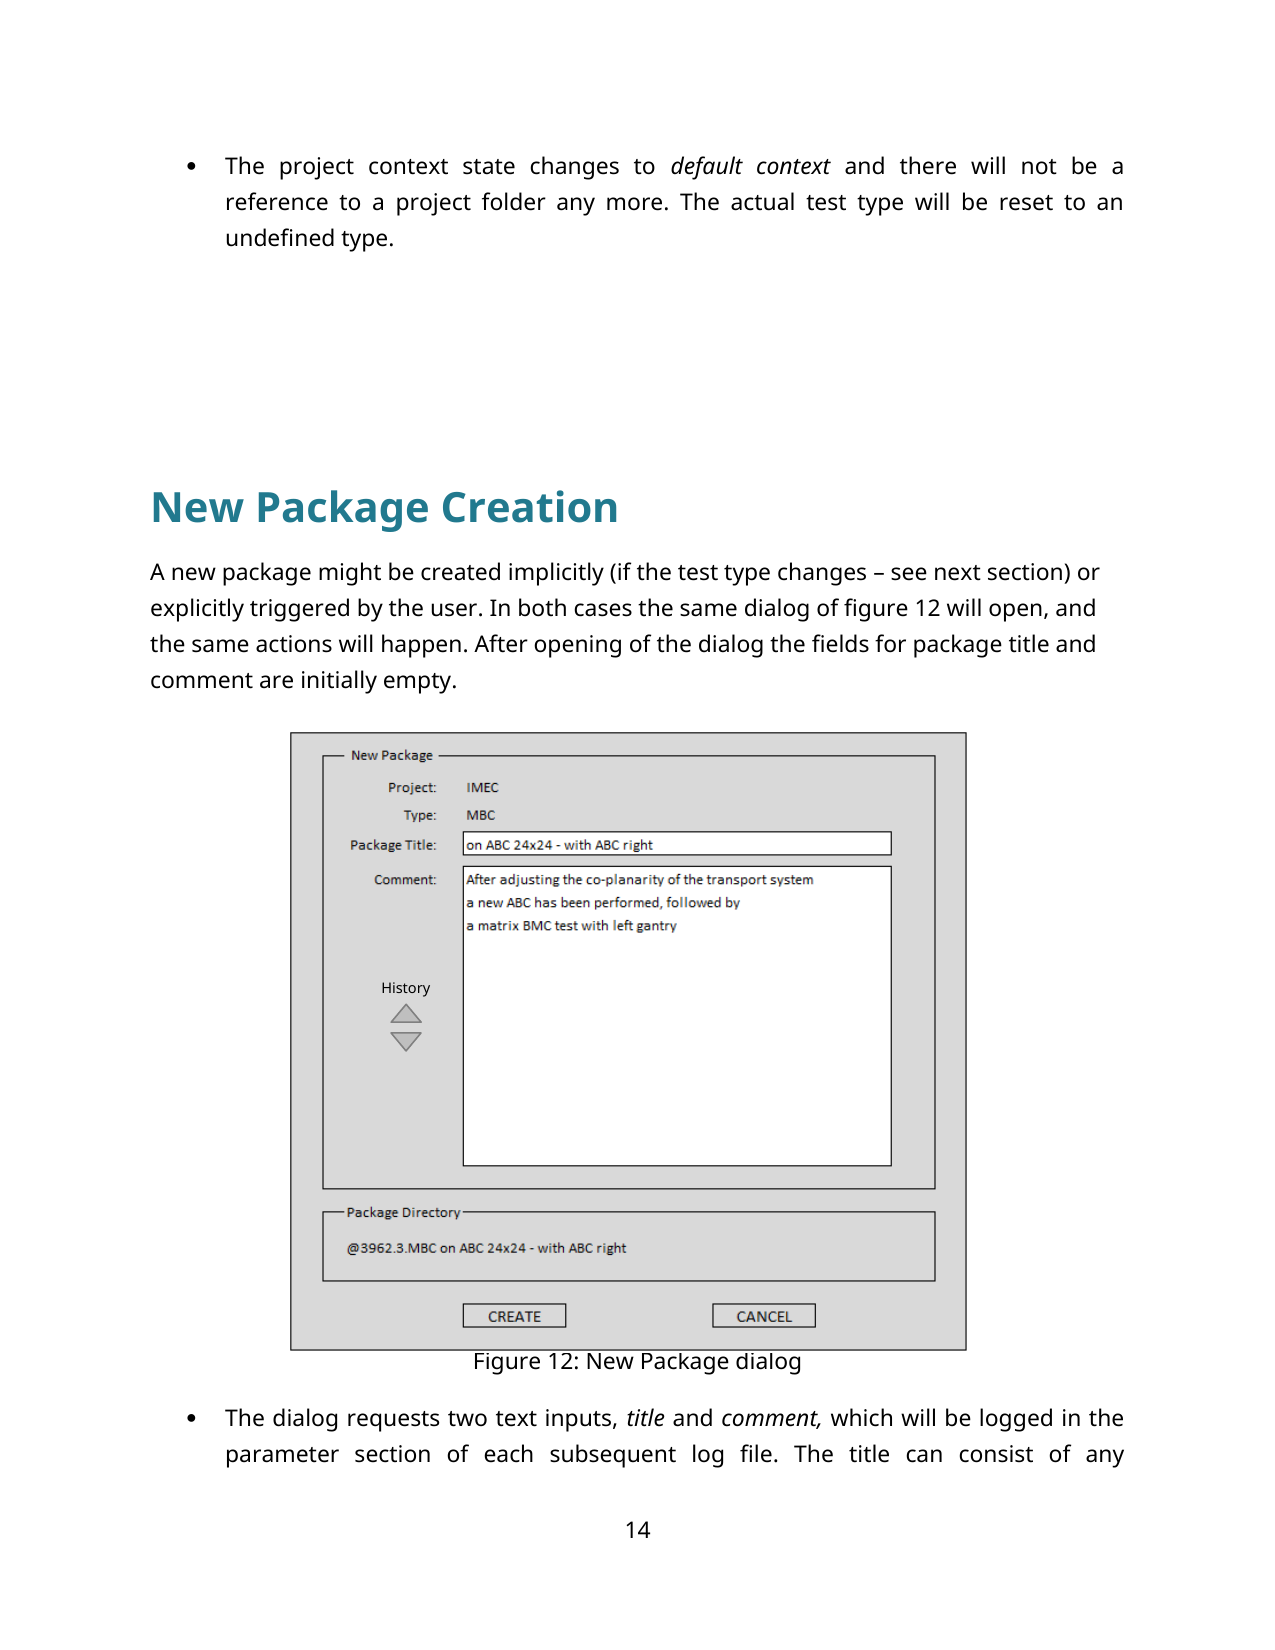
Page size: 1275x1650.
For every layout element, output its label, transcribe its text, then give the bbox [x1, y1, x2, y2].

subtitle New Package Creation [150, 478, 1125, 535]
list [187, 1402, 1125, 1469]
text Figure 12: New Package dialog [150, 1345, 1125, 1376]
text A new package might be created implicitly (if the test type changes – see next section) or explicitly triggered by the user. In both cases the same dialog of figure 12 will open, and the same actions will happen. After opening of the dialog the fields for package title and comment are initially empty. [150, 556, 1125, 695]
picture [288, 730, 969, 1353]
list The project context state changes to default context and there will not be a reference to a project folder any more. The actual test type will be reset to an undefined type. [187, 150, 1125, 253]
